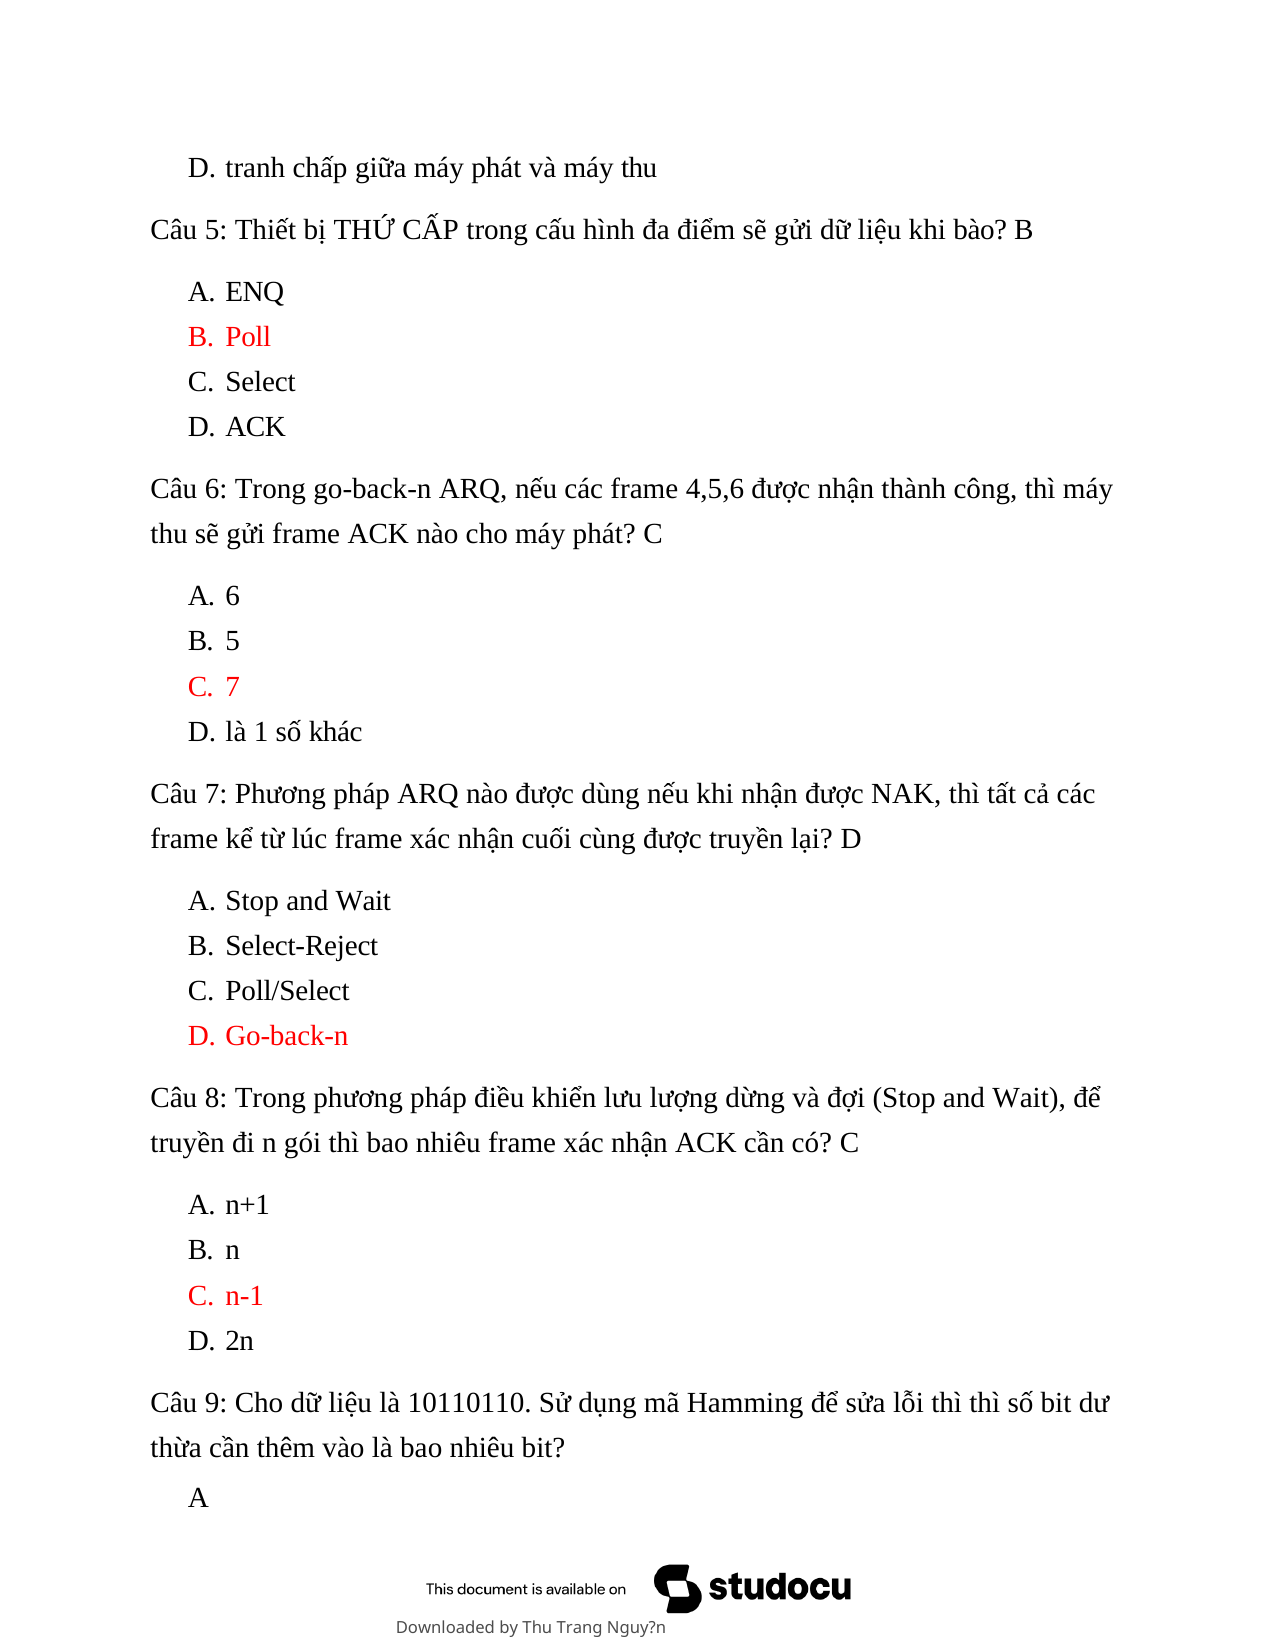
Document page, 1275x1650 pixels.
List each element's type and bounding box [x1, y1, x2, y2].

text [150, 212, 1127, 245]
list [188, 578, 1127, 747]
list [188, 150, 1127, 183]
picture [325, 1558, 951, 1619]
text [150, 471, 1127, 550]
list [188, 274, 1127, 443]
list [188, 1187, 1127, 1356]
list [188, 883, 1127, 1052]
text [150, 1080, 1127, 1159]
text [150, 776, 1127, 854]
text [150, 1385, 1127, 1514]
